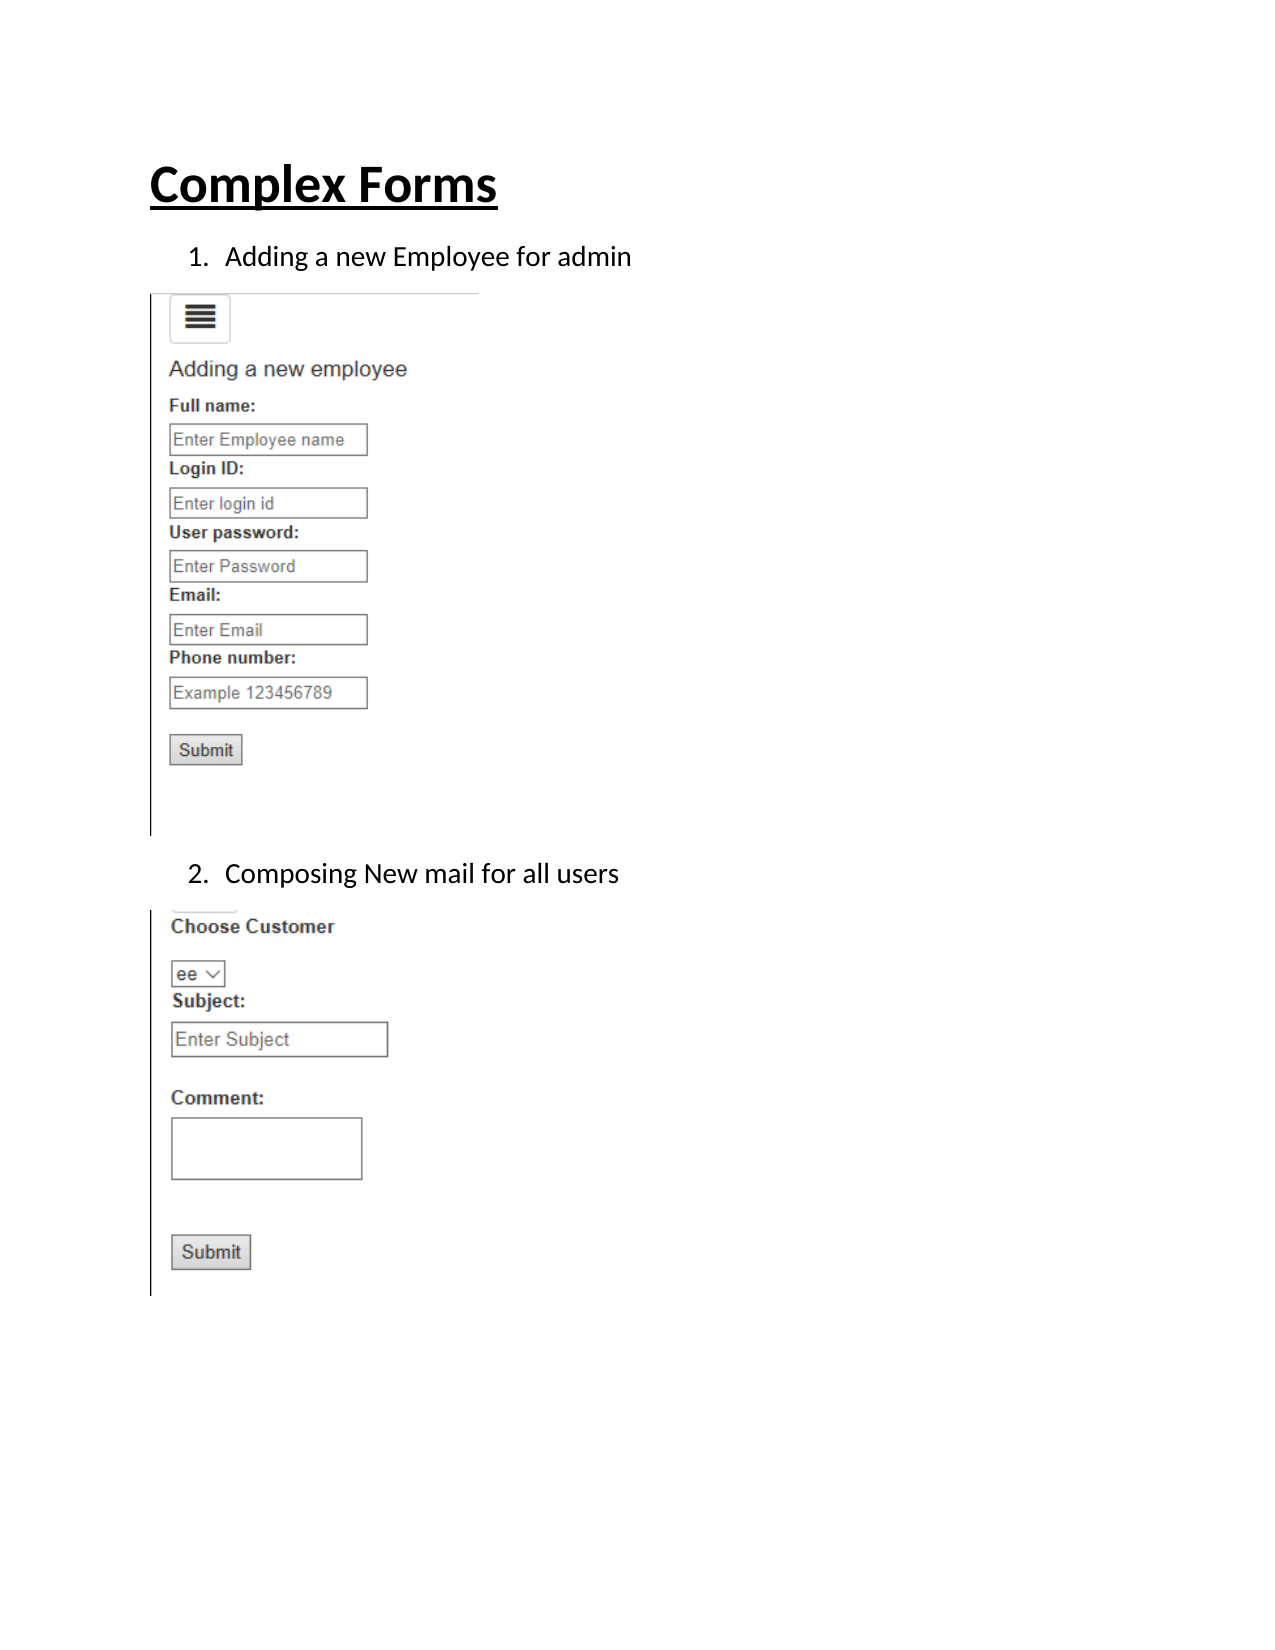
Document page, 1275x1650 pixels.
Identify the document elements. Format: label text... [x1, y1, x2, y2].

picture [150, 910, 427, 1296]
text Complex Forms [150, 150, 1125, 216]
list Composing New mail for all users [187, 855, 1125, 890]
picture [150, 293, 479, 836]
list Adding a new Employee for admin [187, 238, 1125, 274]
